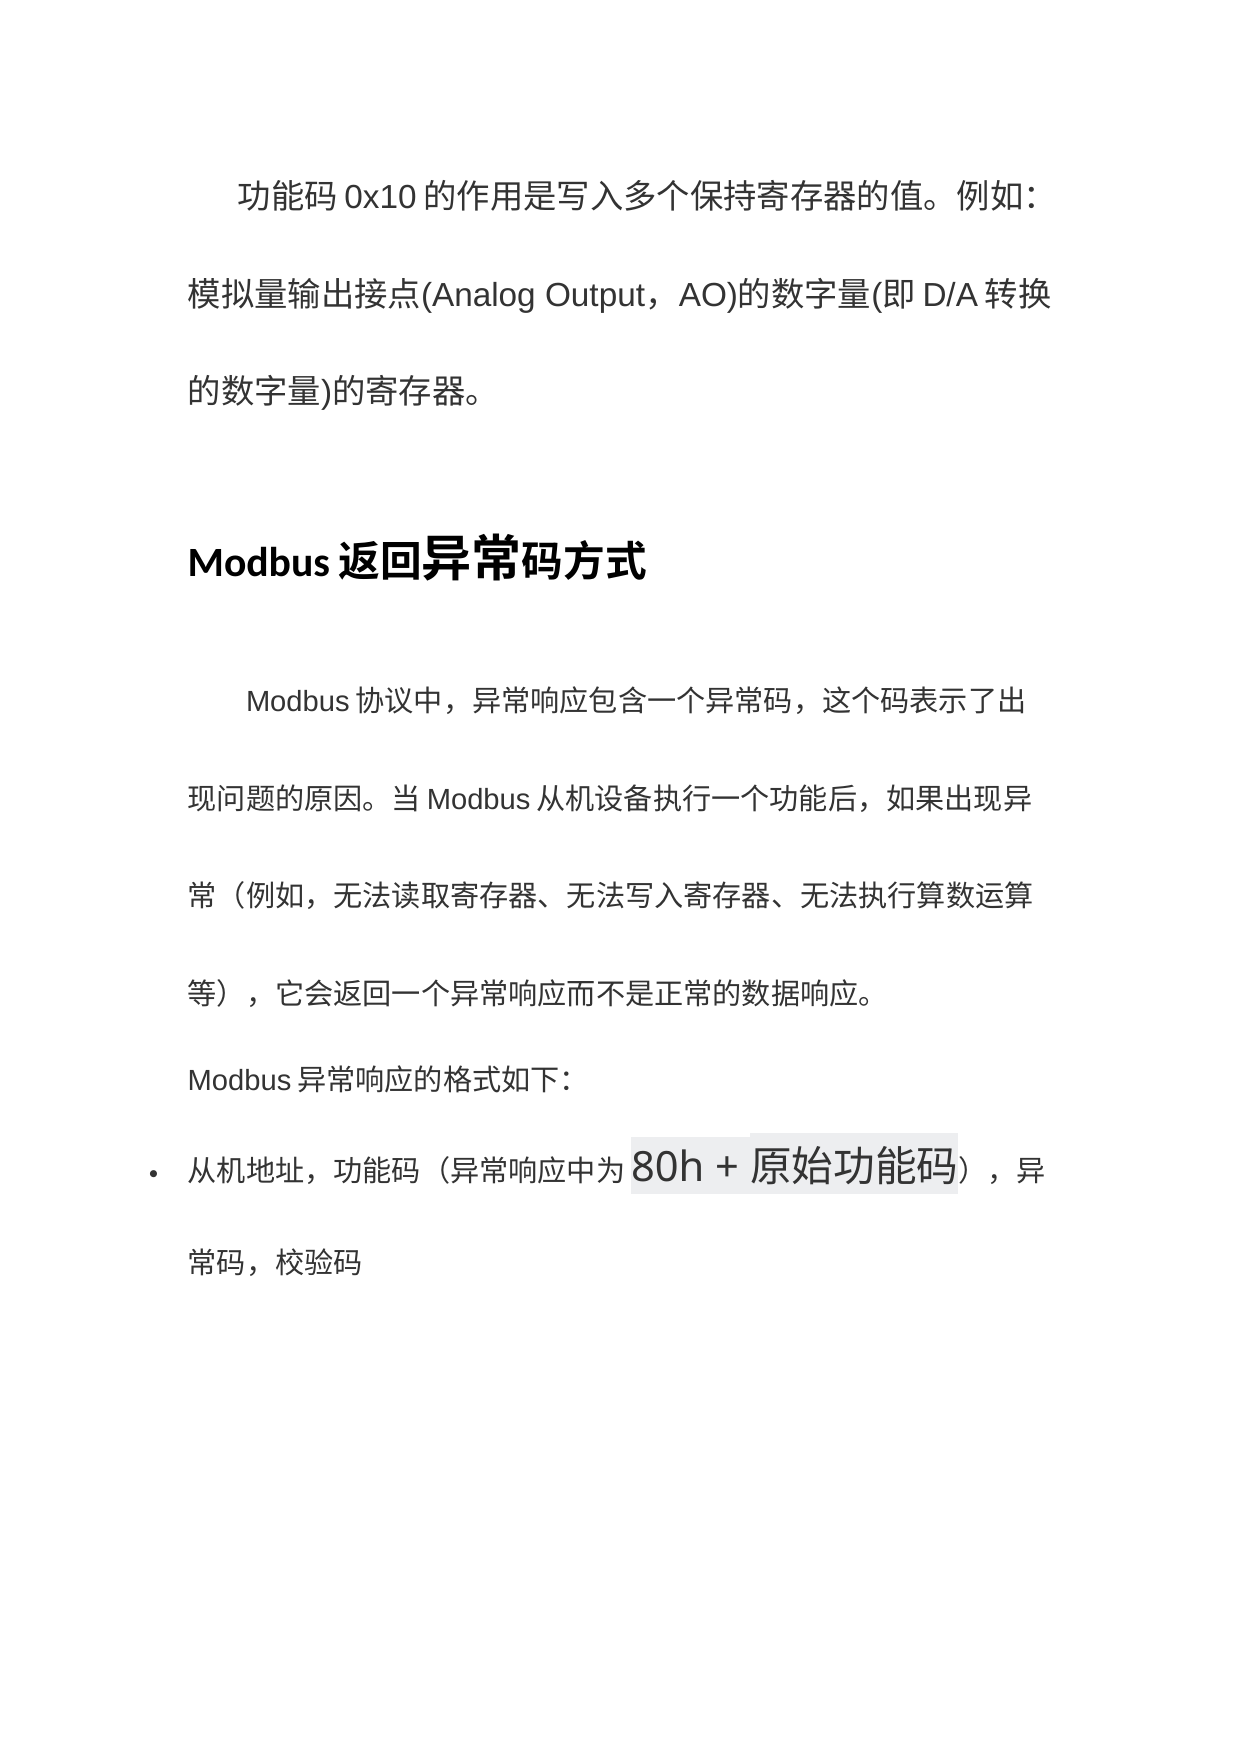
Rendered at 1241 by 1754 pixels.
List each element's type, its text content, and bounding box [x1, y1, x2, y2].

text 功能码0x10的作用是写入多个保持寄存器的值。例如：模拟量输出接点(Analog Output，AO)的数字量(即D/A转换的数字量)的寄存器。 [187, 162, 1053, 422]
list 从机地址，功能码（异常响应中为80h + 原始功能码），异常码，校验码 [150, 1131, 1053, 1294]
text Modbus异常响应的格式如下： [187, 1045, 1053, 1110]
text Modbus协议中，异常响应包含一个异常码，这个码表示了出现问题的原因。当Modbus从机设备执行一个功能后，如果出现异常（例如，无法读取寄存器、无法写入寄存器、无法执行算数运算等），它会返回一个异常响应而不是正常的数据响应。 [187, 666, 1053, 1024]
subtitle Modbus返回异常码方式 [187, 506, 1053, 603]
